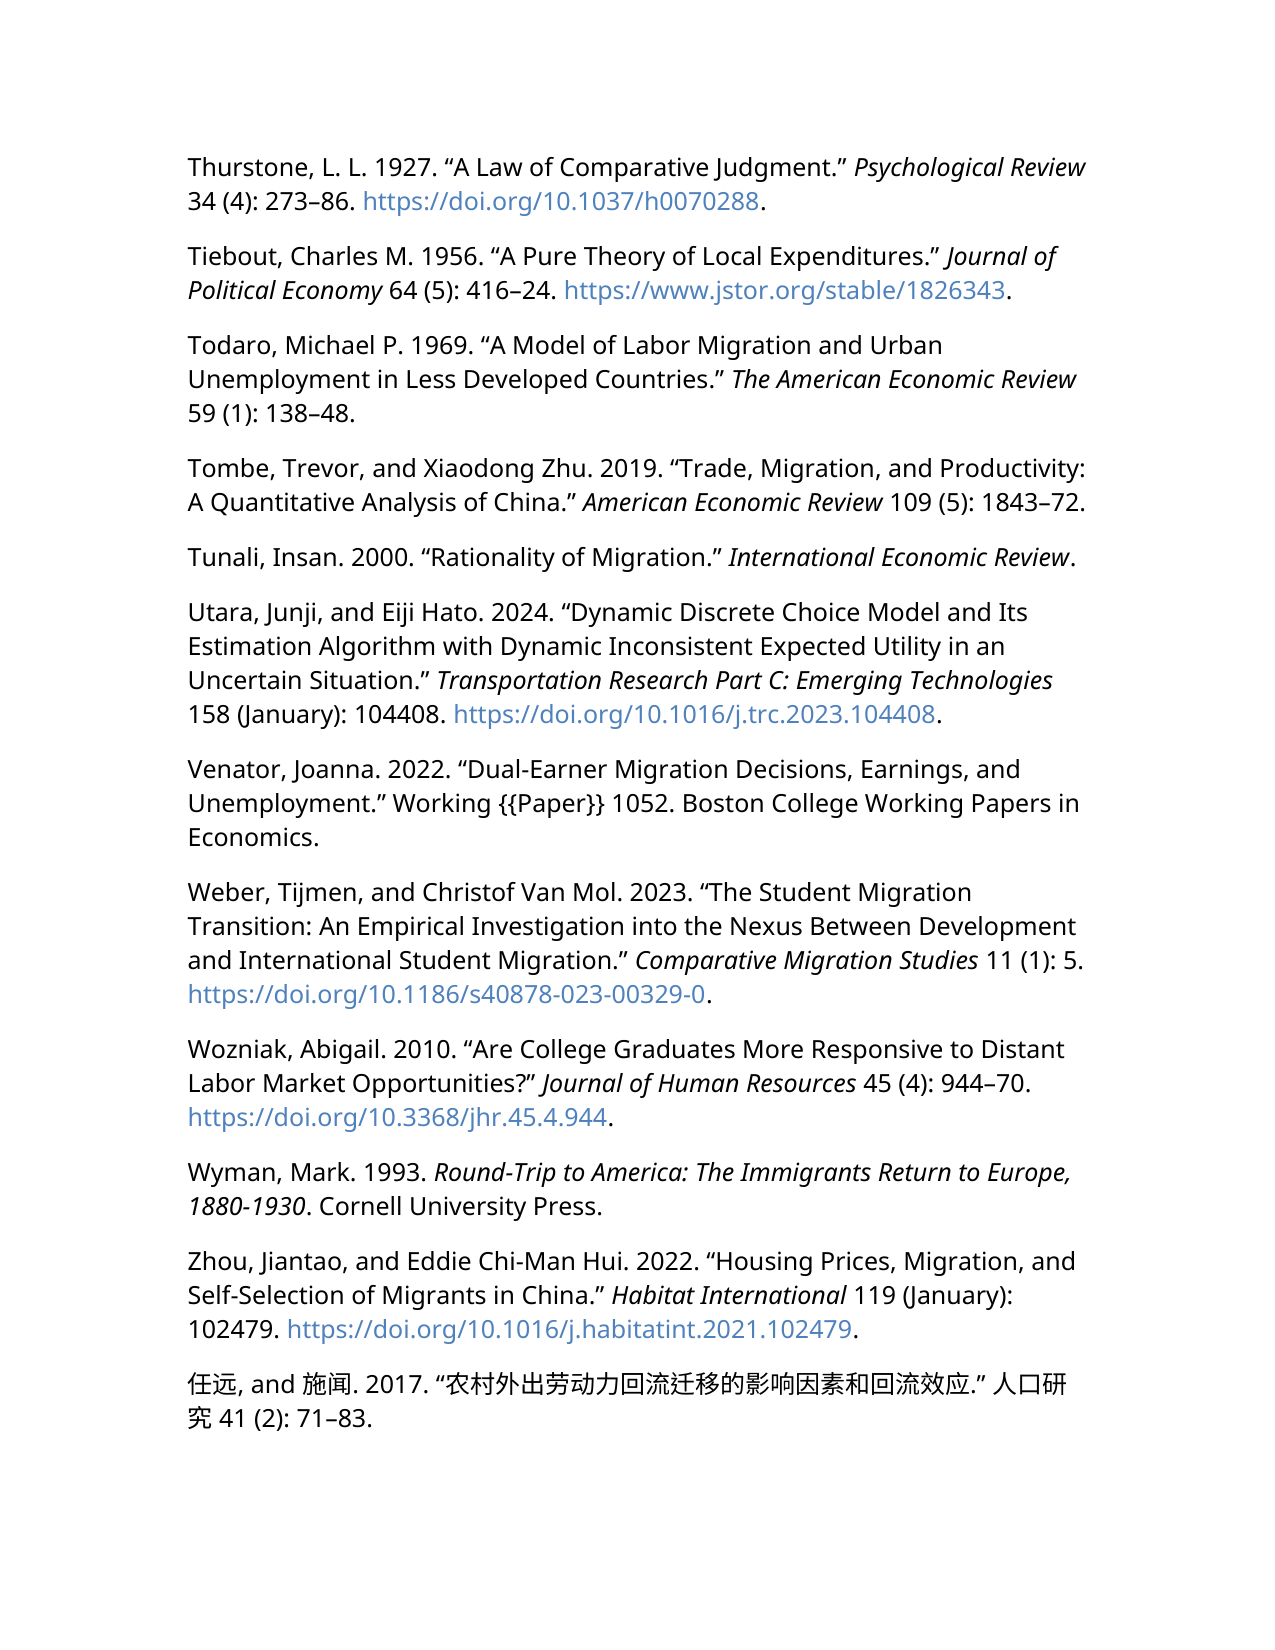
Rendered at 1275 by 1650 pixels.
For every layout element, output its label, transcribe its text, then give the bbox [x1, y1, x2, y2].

text Wozniak, Abigail. 2010. “Are College Graduates More Responsive to Distant Labor Market Opportunities?” Journal of Human Resources 45 (4): 944–70. https://doi.org/10.3368/jhr.45.4.944. [187, 1032, 1087, 1134]
text Tombe, Trevor, and Xiaodong Zhu. 2019. “Trade, Migration, and Productivity: A Quantitative Analysis of China.” American Economic Review 109 (5): 1843–72. [187, 451, 1087, 519]
text Zhou, Jiantao, and Eddie Chi-Man Hui. 2022. “Housing Prices, Migration, and Self-Selection of Migrants in China.” Habitat International 119 (January): 102479. https://doi.org/10.1016/j.habitatint.2021.102479. [187, 1244, 1087, 1346]
text Todaro, Michael P. 1969. “A Model of Labor Migration and Urban Unemployment in Less Developed Countries.” The American Economic Review 59 (1): 138–48. [187, 328, 1087, 430]
text Thurstone, L. L. 1927. “A Law of Comparative Judgment.” Psychological Review 34 (4): 273–86. https://doi.org/10.1037/h0070288. [187, 150, 1087, 218]
text Wyman, Mark. 1993. Round-Trip to America: The Immigrants Return to Europe, 1880-1930. Cornell University Press. [187, 1155, 1087, 1223]
text Tiebout, Charles M. 1956. “A Pure Theory of Local Expenditures.” Journal of Political Economy 64 (5): 416–24. https://www.jstor.org/stable/1826343. [187, 239, 1087, 307]
text 任远, and 施闻. 2017. “农村外出劳动力回流迁移的影响因素和回流效应.” 人口研究 41 (2): 71–83. [187, 1367, 1087, 1435]
text Venator, Joanna. 2022. “Dual-Earner Migration Decisions, Earnings, and Unemployment.” Working {{Paper}} 1052. Boston College Working Papers in Economics. [187, 752, 1087, 854]
text Tunali, Insan. 2000. “Rationality of Migration.” International Economic Review. [187, 540, 1087, 574]
text Utara, Junji, and Eiji Hato. 2024. “Dynamic Discrete Choice Model and Its Estimation Algorithm with Dynamic Inconsistent Expected Utility in an Uncertain Situation.” Transportation Research Part C: Emerging Technologies 158 (January): 104408. https://doi.org/10.1016/j.trc.2023.104408. [187, 595, 1087, 731]
text Weber, Tijmen, and Christof Van Mol. 2023. “The Student Migration Transition: An Empirical Investigation into the Nexus Between Development and International Student Migration.” Comparative Migration Studies 11 (1): 5. https://doi.org/10.1186/s40878-023-00329-0. [187, 875, 1087, 1011]
